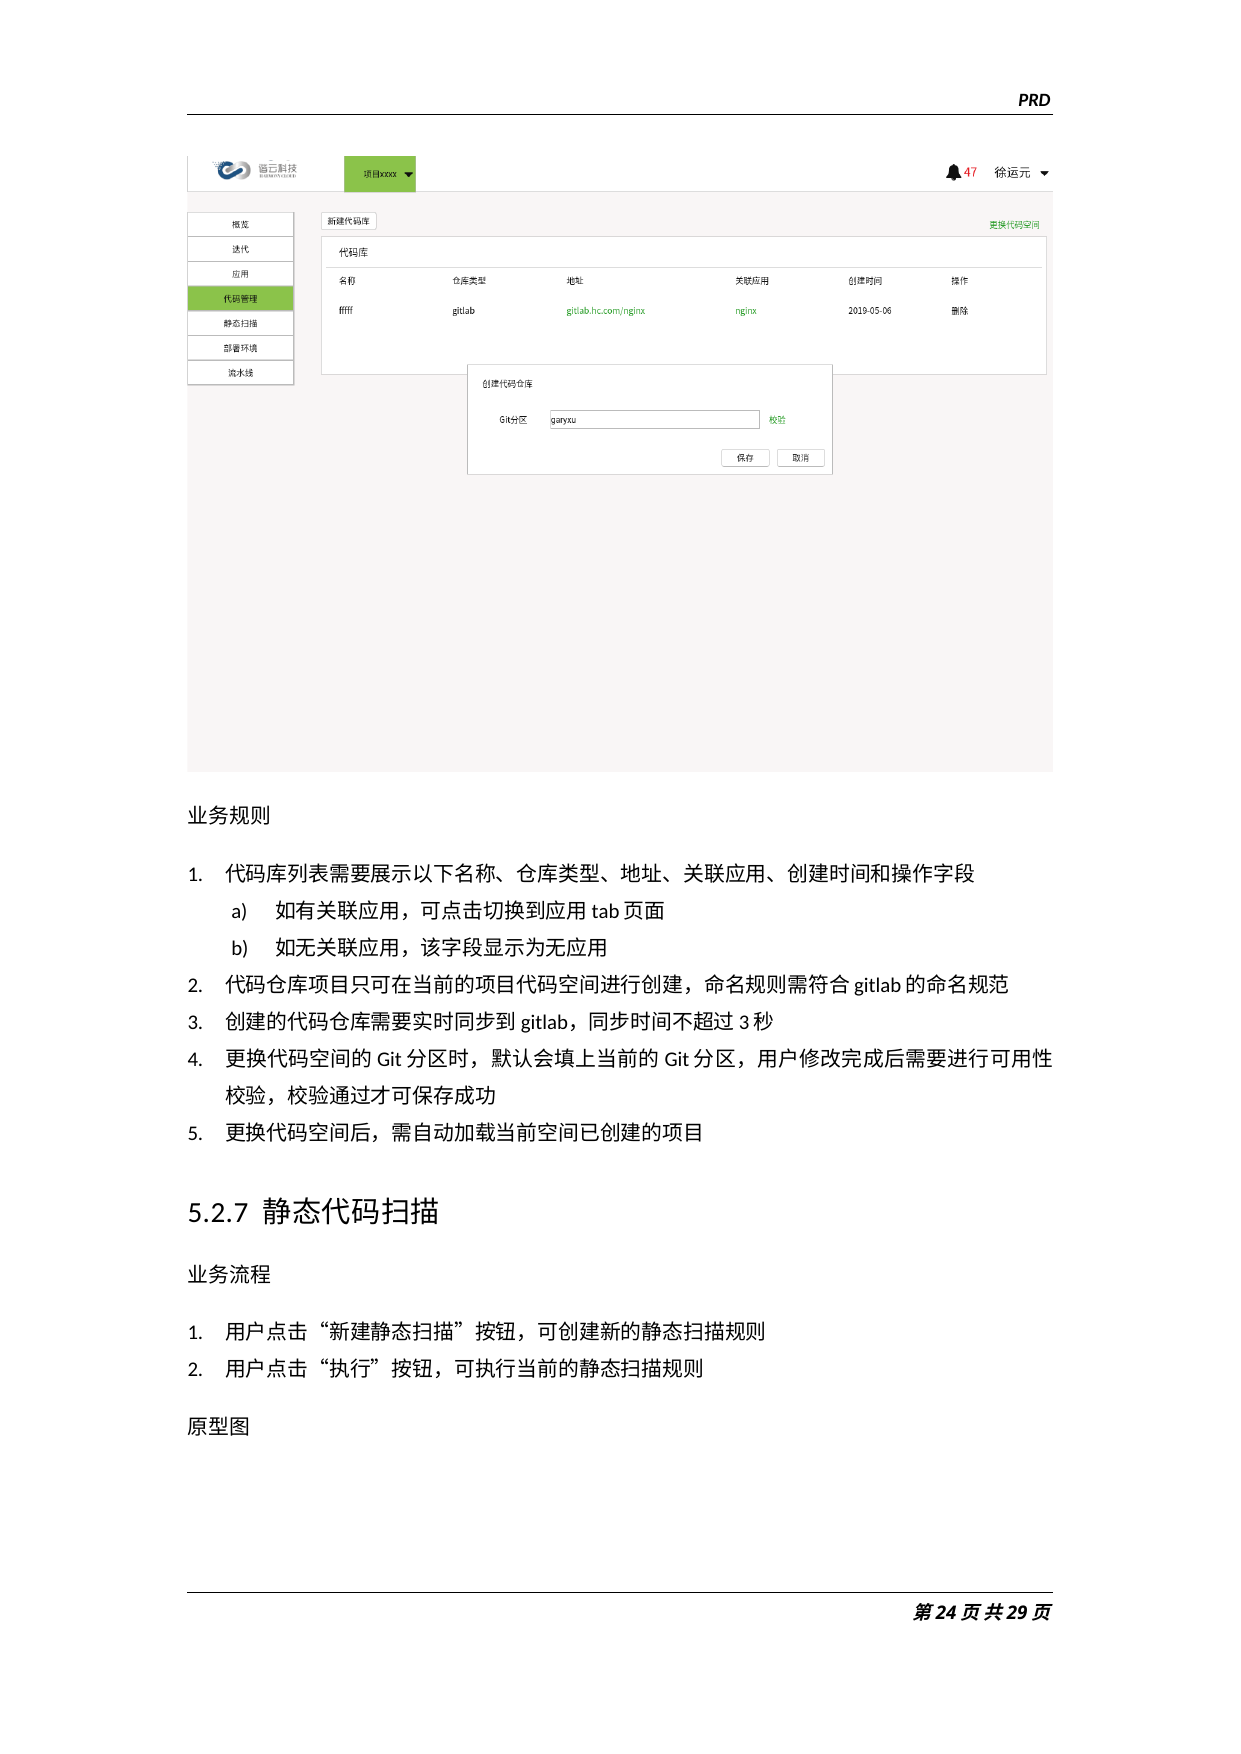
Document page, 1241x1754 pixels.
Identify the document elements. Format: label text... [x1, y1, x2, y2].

list 代码仓库项目只可在当前的项目代码空间进行创建，命名规则需符合gitlab的命名规范 [187, 967, 1053, 999]
text 业务规则 [187, 798, 1053, 831]
text 业务流程 [187, 1257, 1053, 1289]
list 用户点击“新建静态扫描”按钮，可创建新的静态扫描规则 [187, 1314, 1053, 1347]
list 创建的代码仓库需要实时同步到gitlab，同步时间不超过3秒 [187, 1004, 1053, 1036]
text 原型图 [187, 1409, 1053, 1442]
picture [187, 156, 1053, 772]
list 代码库列表需要展示以下名称、仓库类型、地址、关联应用、创建时间和操作字段 [187, 856, 1053, 888]
subtitle 静态代码扫描 [187, 1177, 1053, 1242]
list 更换代码空间的Git分区时，默认会填上当前的Git分区，用户修改完成后需要进行可用性校验，校验通过才可保存成功 [187, 1041, 1053, 1111]
list 用户点击“执行”按钮，可执行当前的静态扫描规则 [187, 1351, 1053, 1384]
list 更换代码空间后，需自动加载当前空间已创建的项目 [187, 1115, 1053, 1148]
list 如有关联应用，可点击切换到应用tab页面 [231, 893, 1053, 925]
list 如无关联应用，该字段显示为无应用 [231, 930, 1053, 962]
